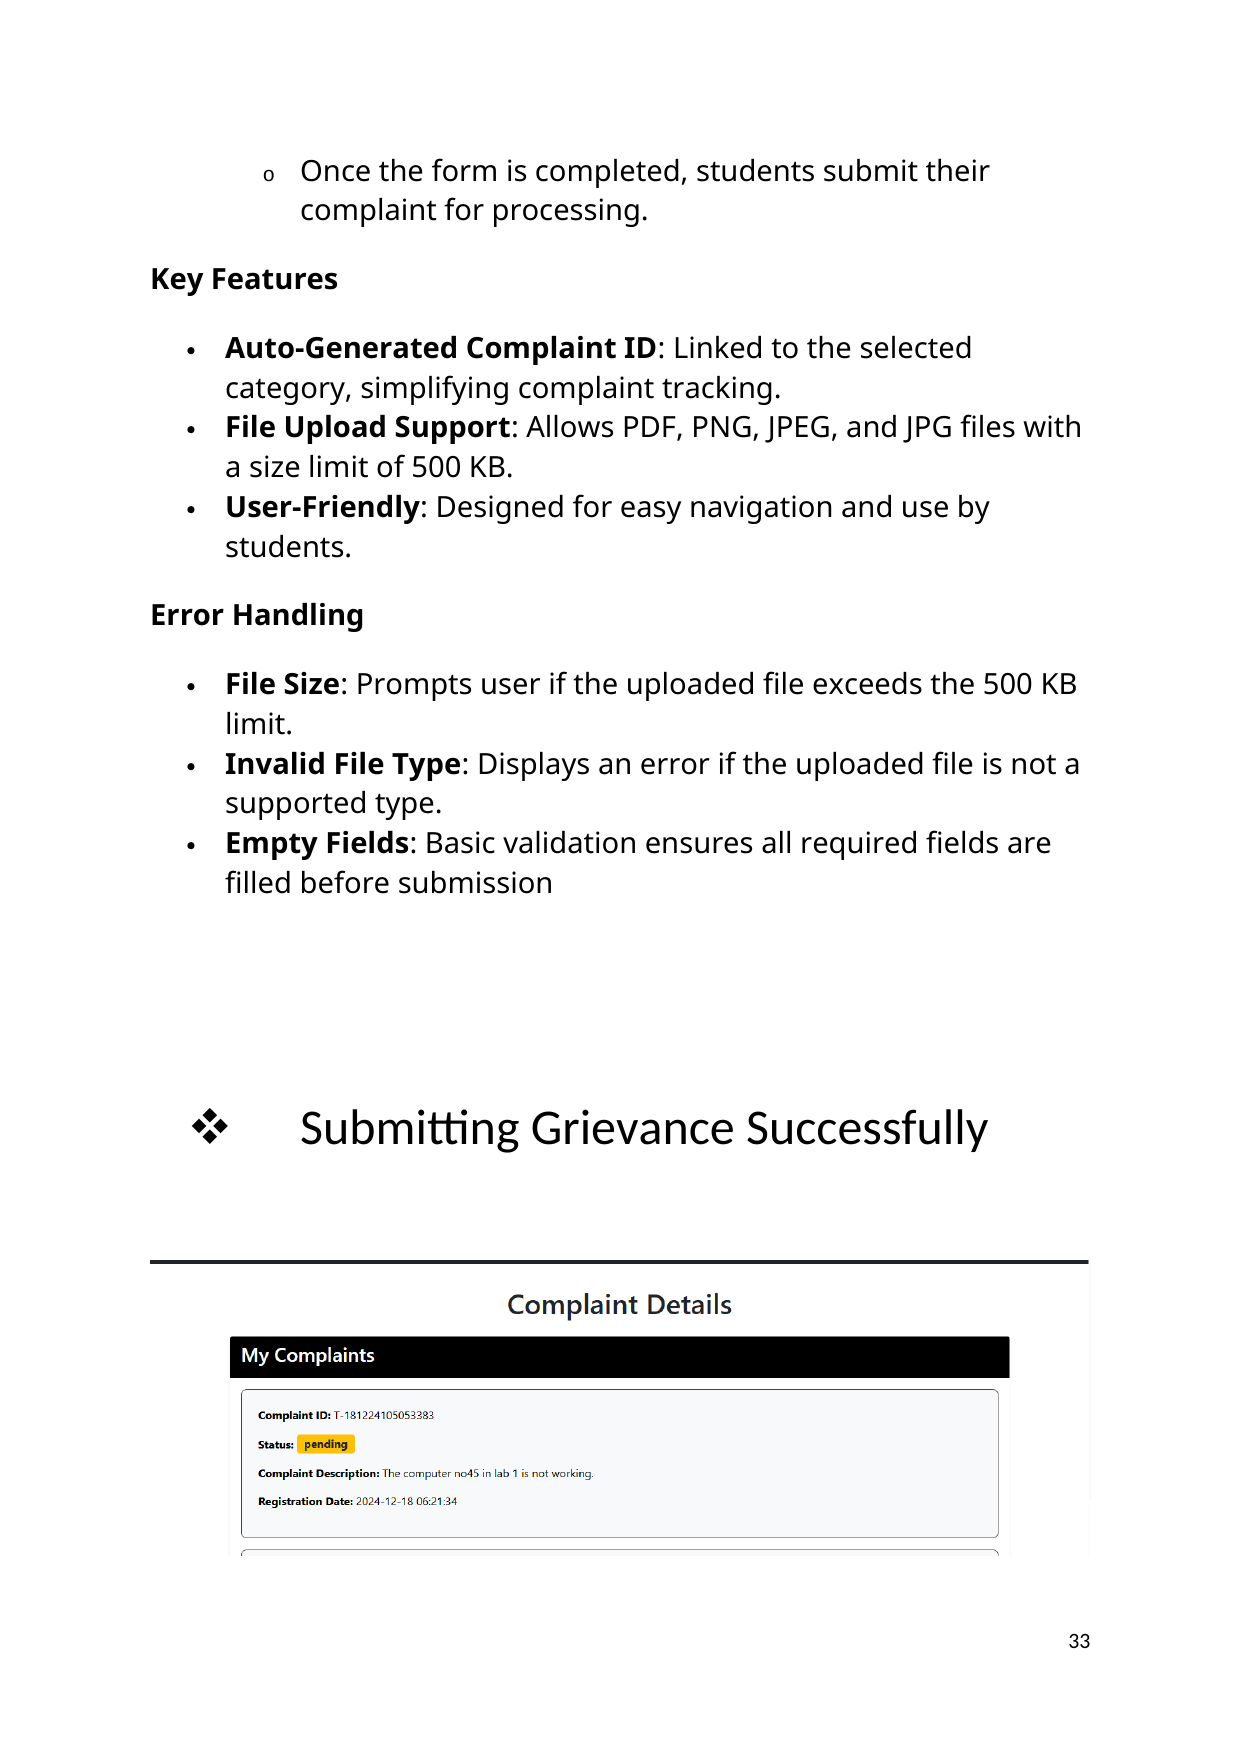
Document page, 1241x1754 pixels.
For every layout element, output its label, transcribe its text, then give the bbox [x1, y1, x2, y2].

list Empty Fields: Basic validation ensures all required fields are filled before submission [187, 822, 1090, 902]
list Once the form is completed, students submit their complaint for processing. [262, 150, 1090, 229]
list File Upload Support: Allows PDF, PNG, JPEG, and JPG files with a size limit of 500 KB. [187, 407, 1090, 486]
list File Size: Prompts user if the uploaded file exceeds the 500 KB limit. [187, 663, 1090, 743]
list Submitting Grievance Successfully [187, 1096, 1090, 1157]
list User-Friendly: Designed for easy navigation and use by students. [187, 486, 1090, 566]
list Invalid File Type: Displays an error if the uploaded file is not a supported type. [187, 743, 1090, 822]
picture [150, 1260, 1091, 1556]
text Key Features [150, 258, 1090, 298]
list Auto-Generated Complaint ID: Linked to the selected category, simplifying complaint tracking. [187, 327, 1090, 407]
text Error Handling [150, 595, 1090, 634]
